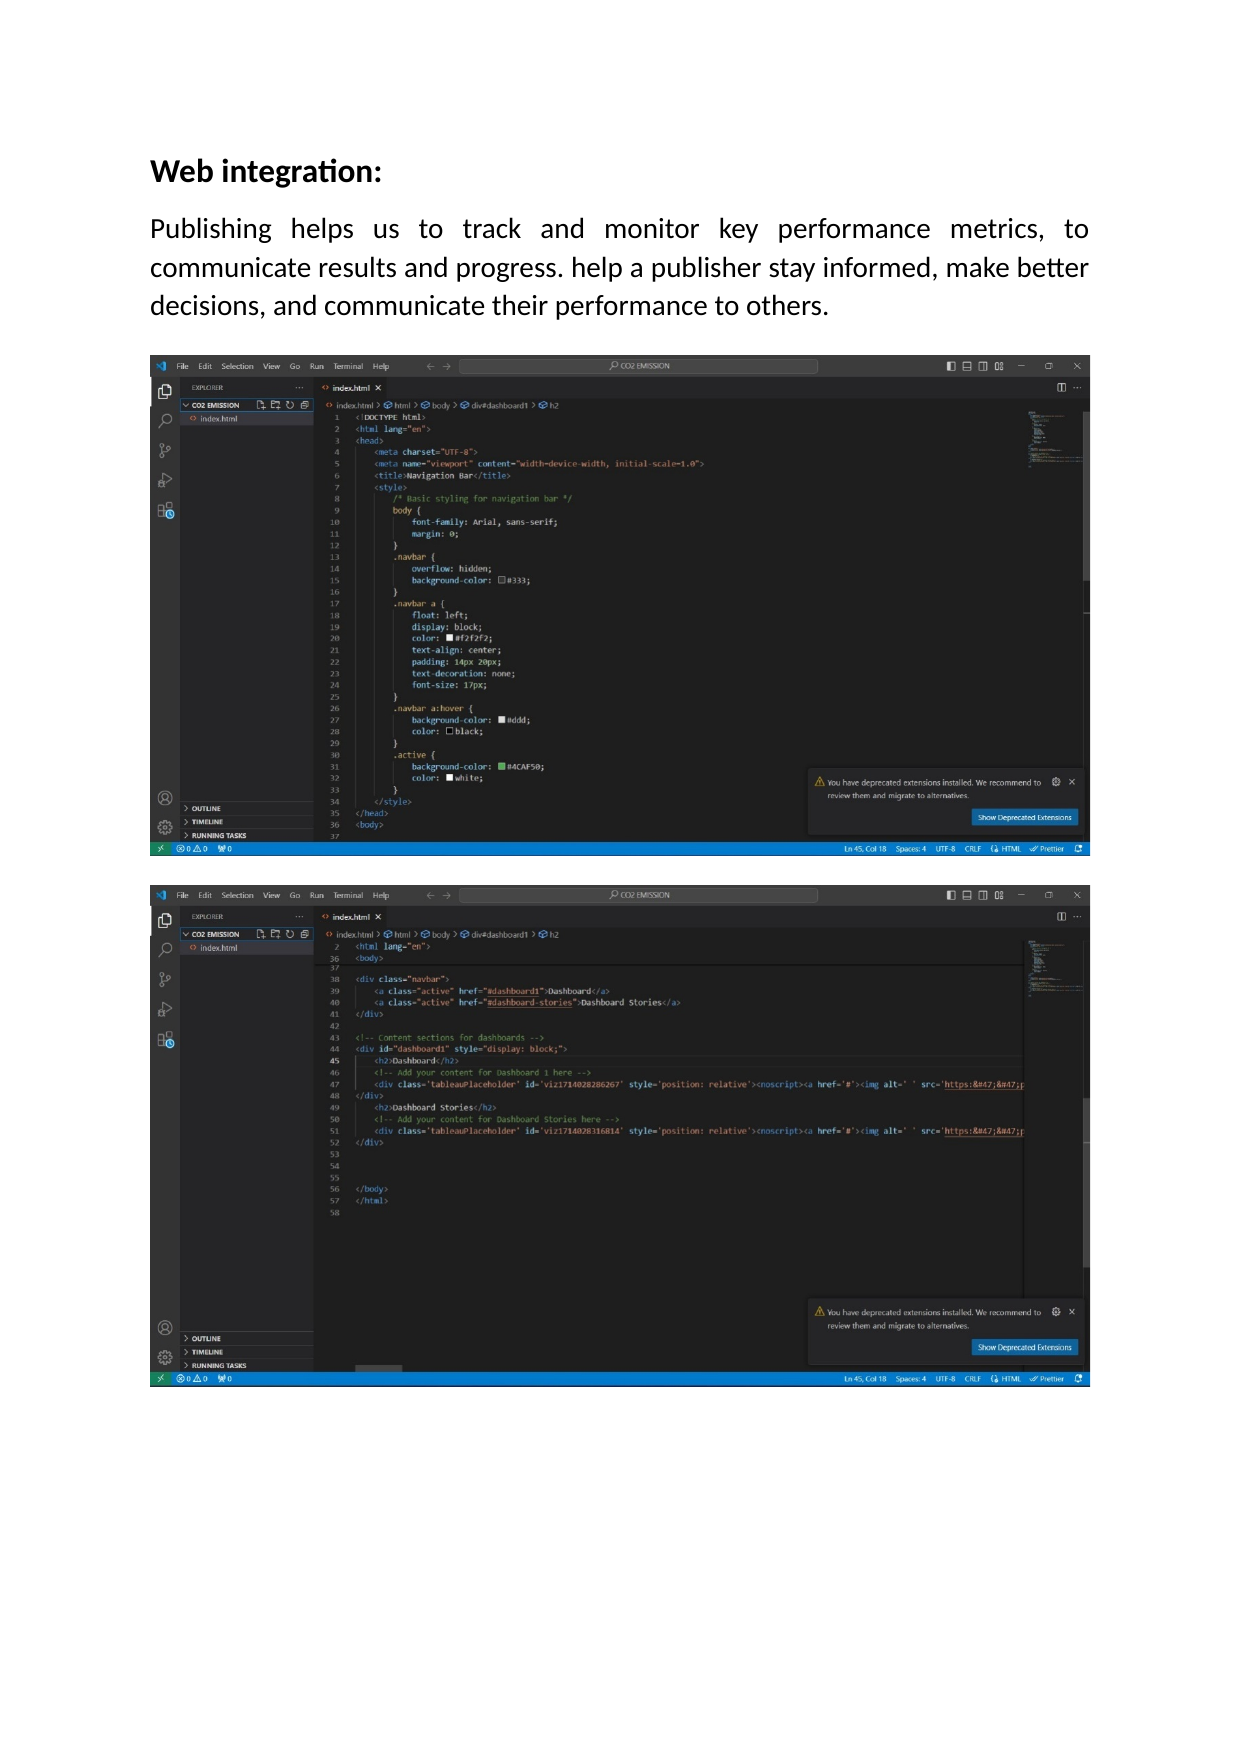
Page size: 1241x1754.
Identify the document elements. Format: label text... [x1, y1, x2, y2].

picture [150, 355, 1091, 856]
text Web integration: [150, 150, 1090, 191]
picture [150, 885, 1091, 1387]
text Publishing helps us to track and monitor key performance metrics, to communicate results and progress. help a publisher stay informed, make better decisions, and communicate their performance to others. [150, 211, 1090, 323]
